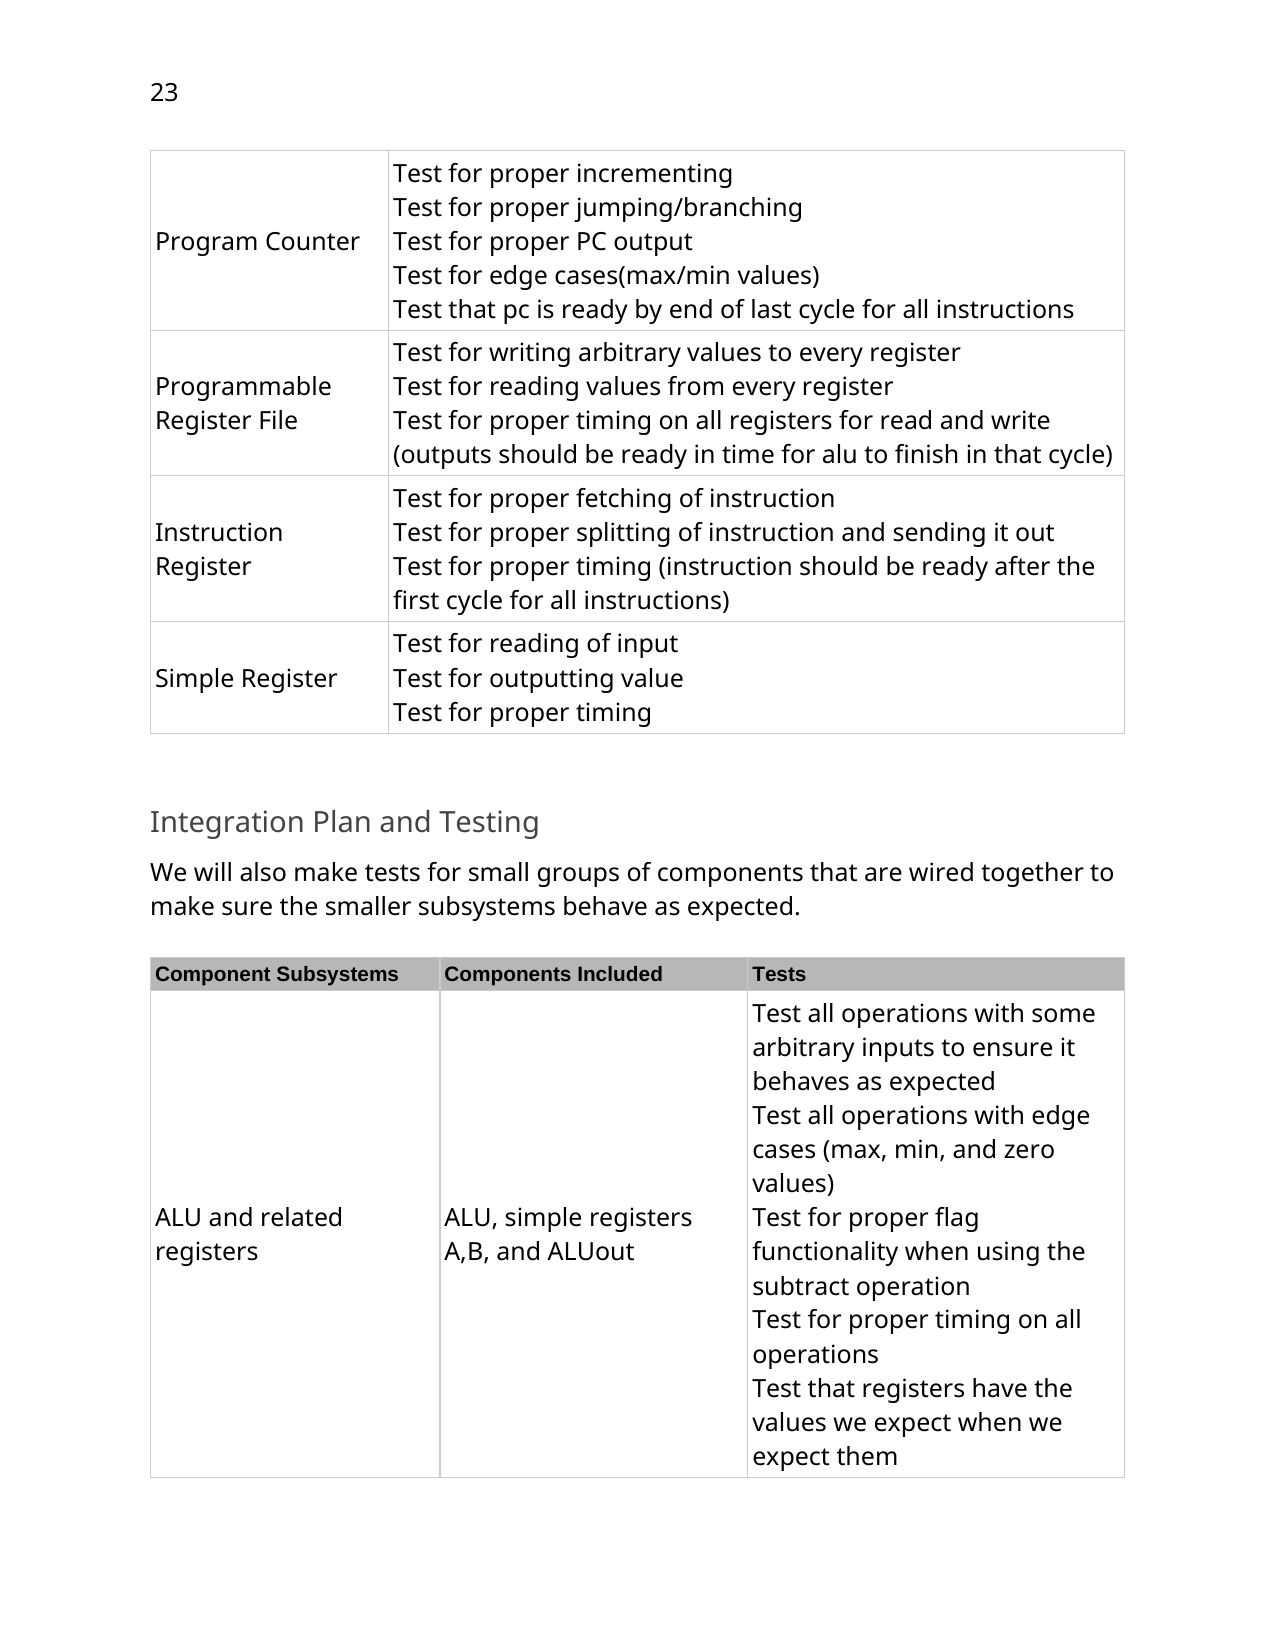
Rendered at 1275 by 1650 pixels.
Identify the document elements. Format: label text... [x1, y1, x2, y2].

table_cell Test for proper incrementing Test for proper jumping/branching Test for proper PC output Test for edge cases(max/min values) Test that pc is ready by end of last cycle for all instructions [389, 151, 1124, 330]
table_header Tests [748, 958, 1124, 990]
table_cell Test for writing arbitrary values to every register Test for reading values from every register Test for proper timing on all registers for read and write (outputs should be ready in time for alu to finish in that cycle) [389, 331, 1124, 475]
table_cell Programmable Register File [151, 331, 388, 475]
subtitle Integration Plan and Testing [150, 801, 1125, 841]
table_cell Test all operations with some arbitrary inputs to ensure it behaves as expected Test all operations with edge cases (max, min, and zero values) Test for proper flag functionality when using the subtract operation Test for proper timing on all operations Test that registers have the values we expect when we expect them [748, 991, 1124, 1477]
table_header Components Included [441, 958, 747, 990]
table_cell ALU, simple registers A,B, and ALUout [441, 991, 747, 1477]
table_header Component Subsystems [151, 958, 439, 990]
table_cell Simple Register [151, 622, 388, 732]
table_cell Test for reading of input Test for outputting value Test for proper timing [389, 622, 1124, 732]
table_cell Test for proper fetching of instruction Test for proper splitting of instruction and sending it out Test for proper timing (instruction should be ready after the first cycle for all instructions) [389, 476, 1124, 621]
text We will also make tests for small groups of components that are wired together to make sure the smaller subsystems behave as expected. [150, 855, 1125, 923]
table_cell Instruction Register [151, 476, 388, 621]
table_cell ALU and related registers [151, 991, 439, 1477]
table_cell Program Counter [151, 151, 388, 330]
